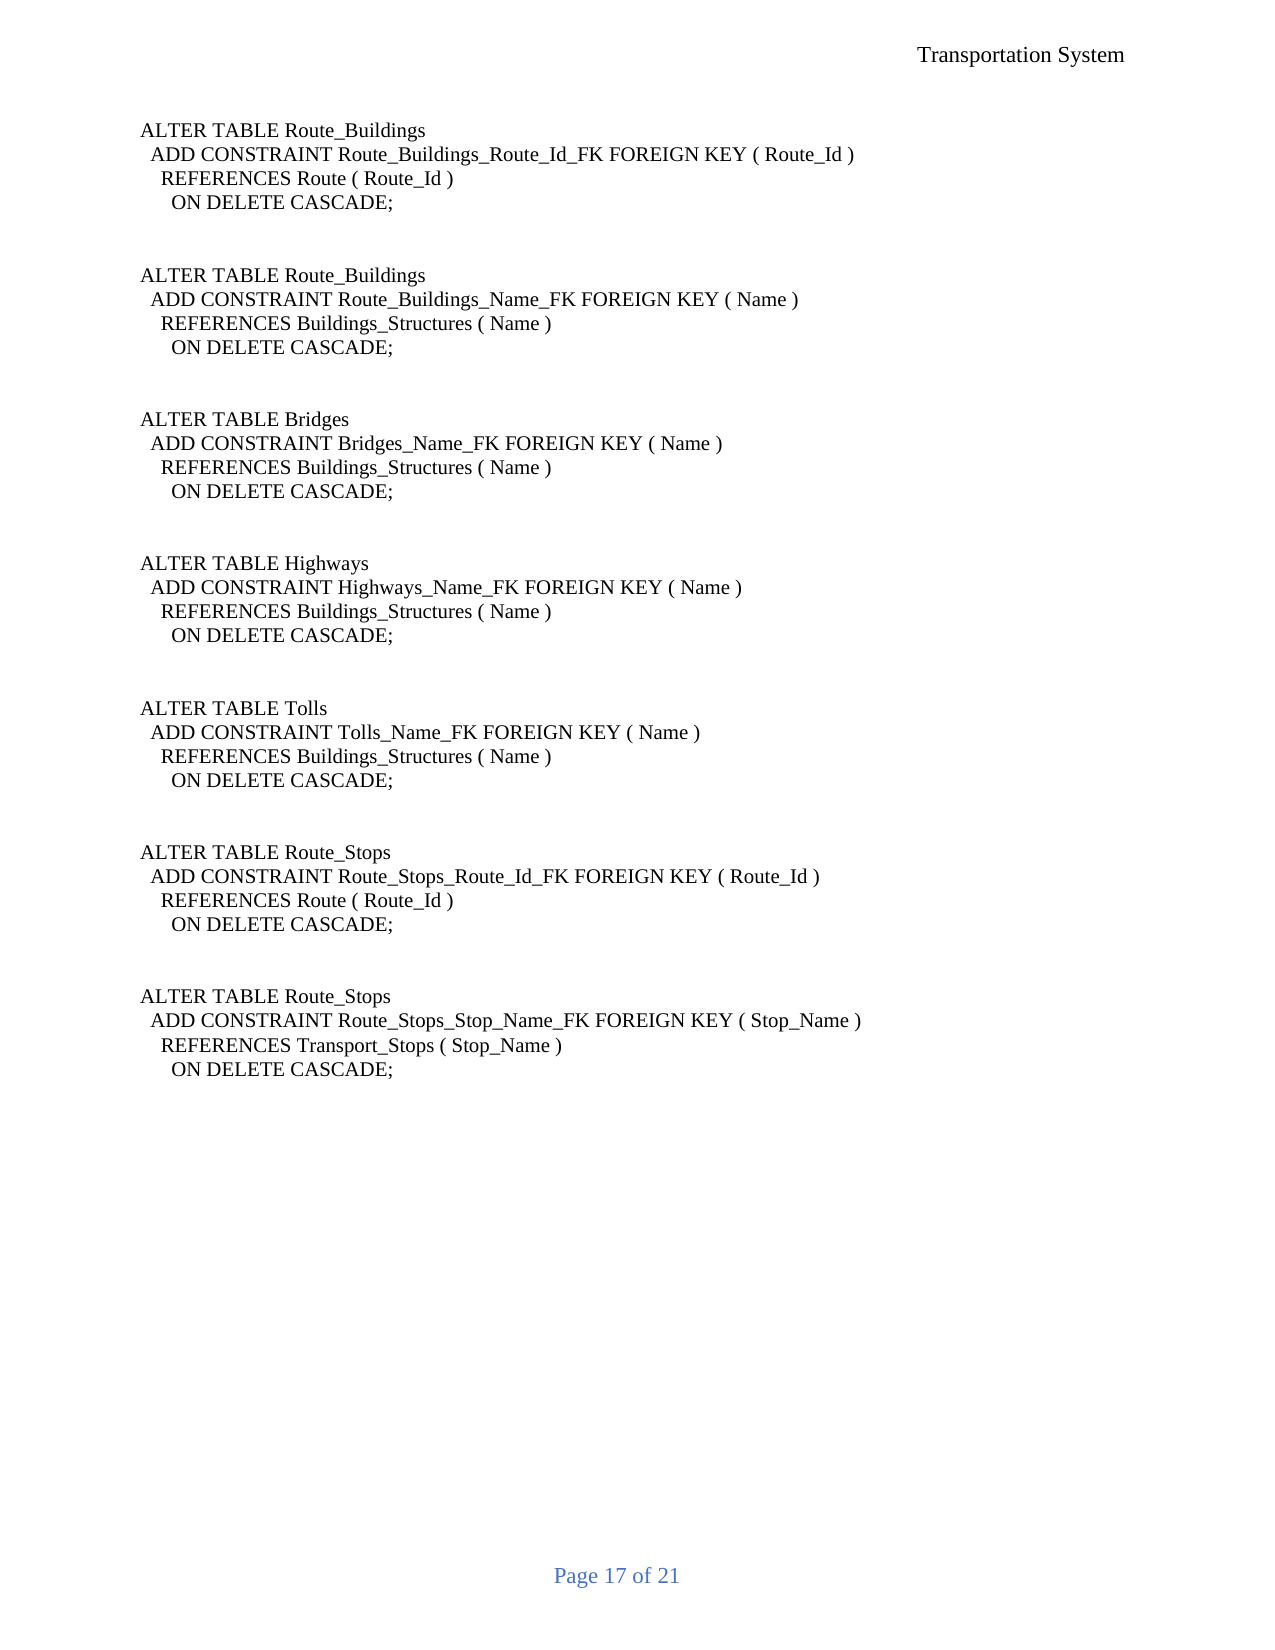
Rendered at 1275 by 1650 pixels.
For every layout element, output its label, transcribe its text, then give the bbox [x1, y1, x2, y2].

text ON DELETE CASCADE; [140, 190, 1125, 214]
text ADD CONSTRAINT Route_Stops_Stop_Name_FK FOREIGN KEY ( Stop_Name ) [140, 1008, 1125, 1032]
text REFERENCES Buildings_Structures ( Name ) [140, 744, 1125, 768]
text ALTER TABLE Tolls [140, 696, 1125, 720]
text ADD CONSTRAINT Route_Buildings_Name_FK FOREIGN KEY ( Name ) [140, 287, 1125, 311]
text ALTER TABLE Route_Stops [140, 984, 1125, 1008]
text REFERENCES Buildings_Structures ( Name ) [140, 311, 1125, 335]
text ON DELETE CASCADE; [140, 912, 1125, 936]
text ALTER TABLE Highways [140, 551, 1125, 575]
text ADD CONSTRAINT Highways_Name_FK FOREIGN KEY ( Name ) [140, 575, 1125, 599]
text ALTER TABLE Route_Buildings [140, 118, 1125, 142]
text ON DELETE CASCADE; [140, 623, 1125, 647]
text REFERENCES Route ( Route_Id ) [140, 166, 1125, 190]
text ADD CONSTRAINT Bridges_Name_FK FOREIGN KEY ( Name ) [140, 431, 1125, 455]
text ADD CONSTRAINT Route_Stops_Route_Id_FK FOREIGN KEY ( Route_Id ) [140, 864, 1125, 888]
text ON DELETE CASCADE; [140, 768, 1125, 792]
text REFERENCES Buildings_Structures ( Name ) [140, 455, 1125, 479]
text ON DELETE CASCADE; [140, 335, 1125, 359]
text ADD CONSTRAINT Tolls_Name_FK FOREIGN KEY ( Name ) [140, 720, 1125, 744]
text REFERENCES Buildings_Structures ( Name ) [140, 599, 1125, 623]
text ALTER TABLE Bridges [140, 407, 1125, 431]
text REFERENCES Route ( Route_Id ) [140, 888, 1125, 912]
text ADD CONSTRAINT Route_Buildings_Route_Id_FK FOREIGN KEY ( Route_Id ) [140, 142, 1125, 166]
text ALTER TABLE Route_Buildings [140, 262, 1125, 287]
text REFERENCES Transport_Stops ( Stop_Name ) [140, 1032, 1125, 1057]
text ALTER TABLE Route_Stops [140, 840, 1125, 864]
text ON DELETE CASCADE; [140, 1057, 1125, 1081]
text ON DELETE CASCADE; [140, 479, 1125, 503]
